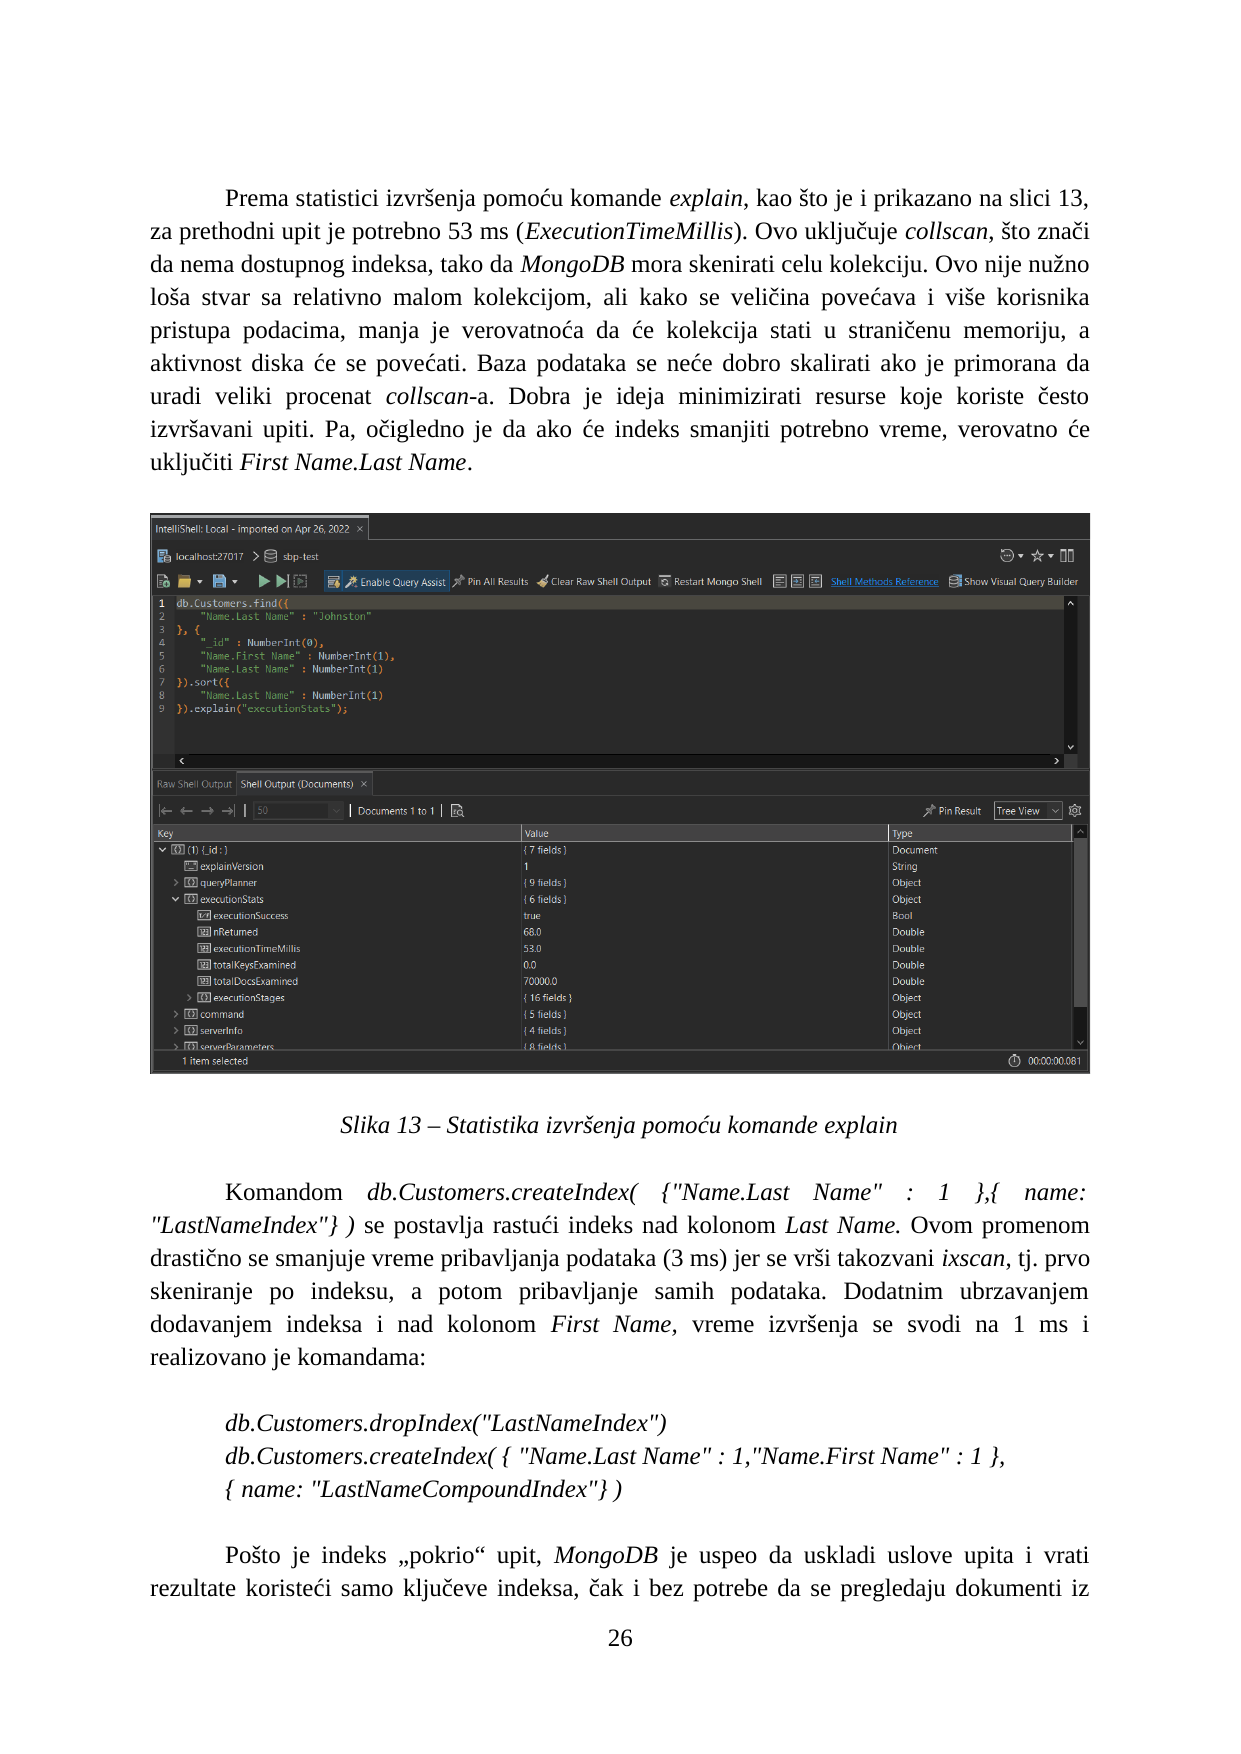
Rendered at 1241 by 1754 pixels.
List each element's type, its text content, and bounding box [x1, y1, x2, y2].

text db.Customers.createIndex( { "Name.Last Name" : 1,"Name.First Name" : 1 }, [225, 1441, 1090, 1469]
text { name: "LastNameCompoundIndex"} ) [225, 1474, 1090, 1503]
text db.Customers.dropIndex("LastNameIndex") [225, 1408, 1090, 1437]
text Komandom db.Customers.createIndex( {"Name.Last Name" : 1 },{ name: "LastNameIndex"} ) se postavlja rastući indeks nad kolonom Last Name. Ovom promenom drastično se smanjuje vreme pribavljanja podataka (3 ms) jer se vrši takozvani ixscan, tj. prvo skeniranje po indeksu, a potom pribavljanje samih podataka. Dodatnim ubrzavanjem dodavanjem indeksa i nad kolonom First Name, vreme izvršenja se svodi na 1 ms i realizovano je komandama: [150, 1177, 1090, 1371]
picture [150, 513, 1091, 1074]
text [150, 1540, 1090, 1602]
text Prema statistici izvršenja pomoću komande explain, kao što je i prikazano na slici 13, za prethodni upit je potrebno 53 ms (ExecutionTimeMillis). Ovo uključuje collscan, što znači da nema dostupnog indeksa, tako da MongoDB mora skenirati celu kolekciju. Ovo nije nužno loša stvar sa relativno malom kolekcijom, ali kako se veličina povećava i više korisnika pristupa podacima, manja je verovatnoća da će kolekcija stati u straničenu memoriju, a aktivnost diska će se povećati. Baza podataka se neće dobro skalirati ako je primorana da uradi veliki procenat collscan-a. Dobra je ideja minimizirati resurse koje koriste često izvršavani upiti. Pa, očigledno je da ako će indeks smanjiti potrebno vreme, verovatno će uključiti First Name.Last Name. [150, 183, 1090, 476]
text Slika 13 – Statistika izvršenja pomoću komande explain [150, 1111, 1090, 1139]
